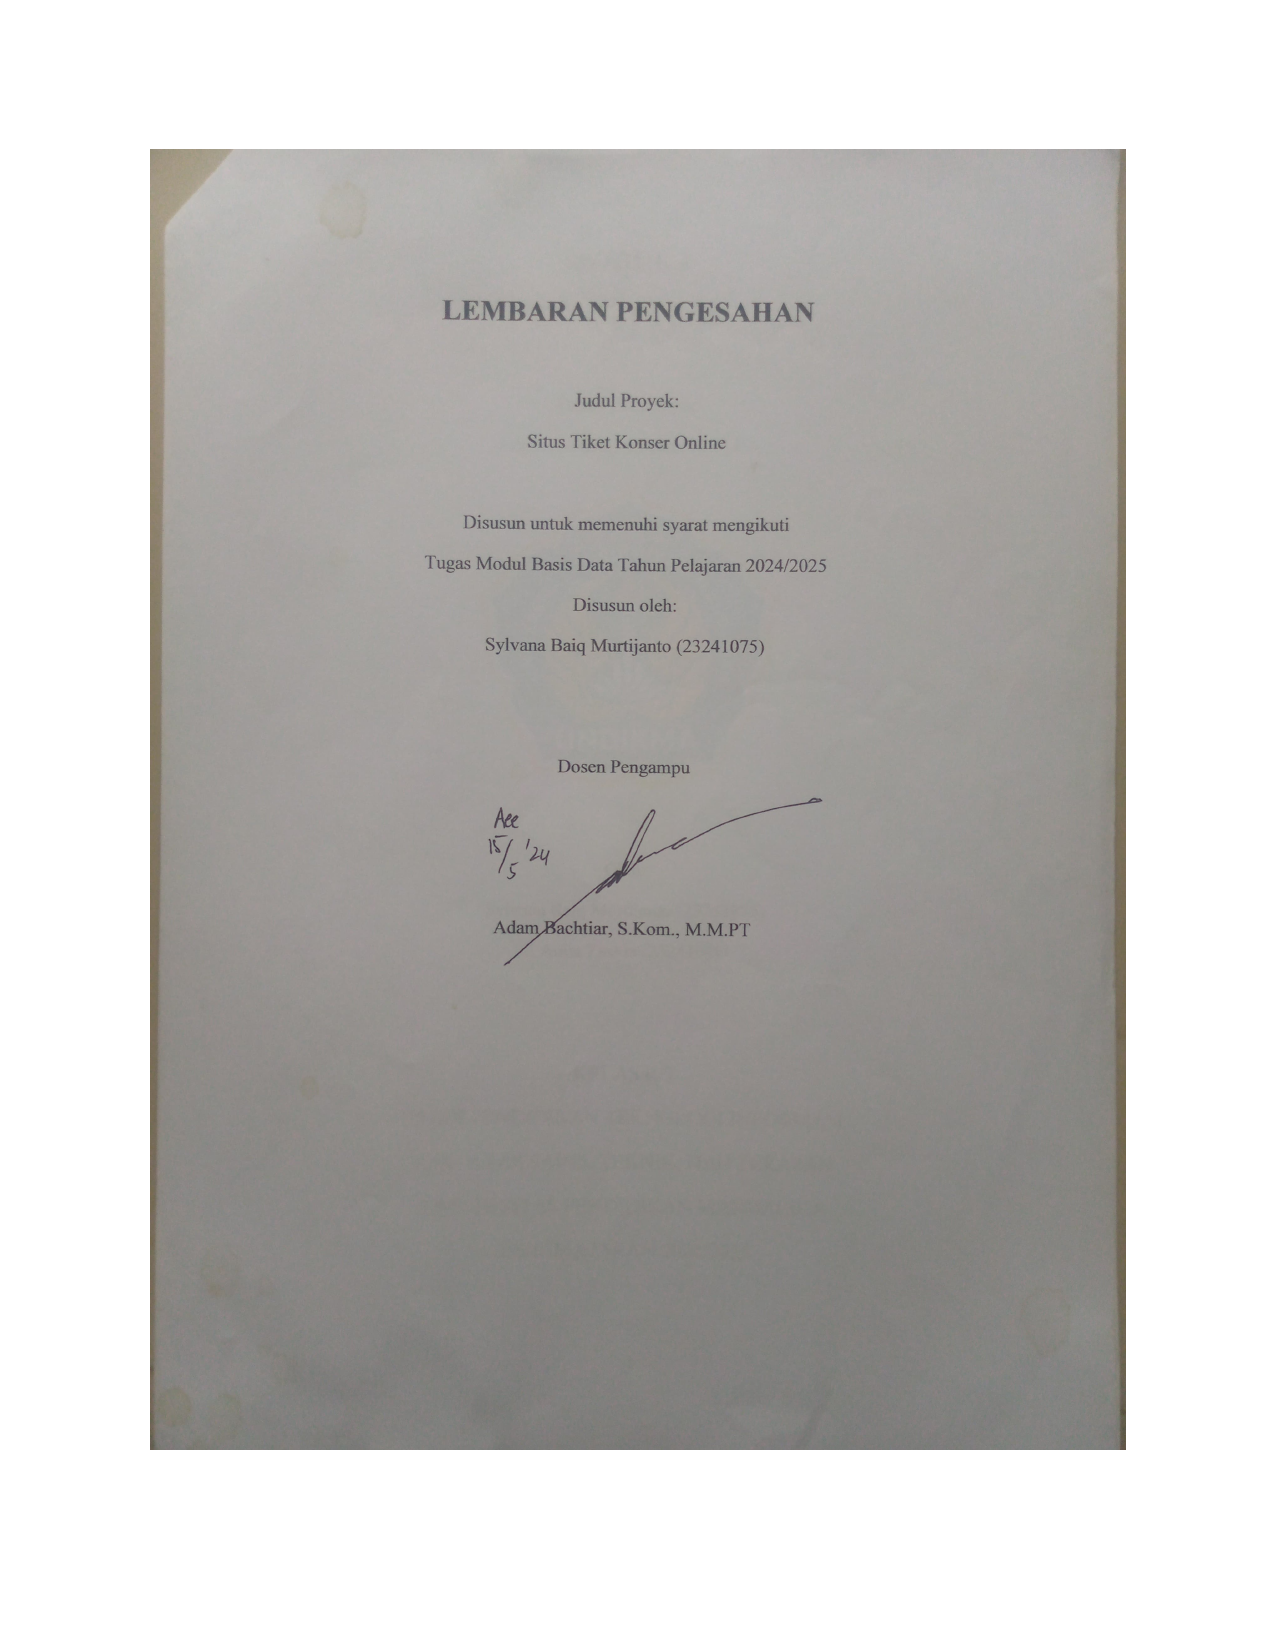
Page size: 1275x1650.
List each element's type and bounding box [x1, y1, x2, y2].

picture [150, 149, 1126, 1450]
